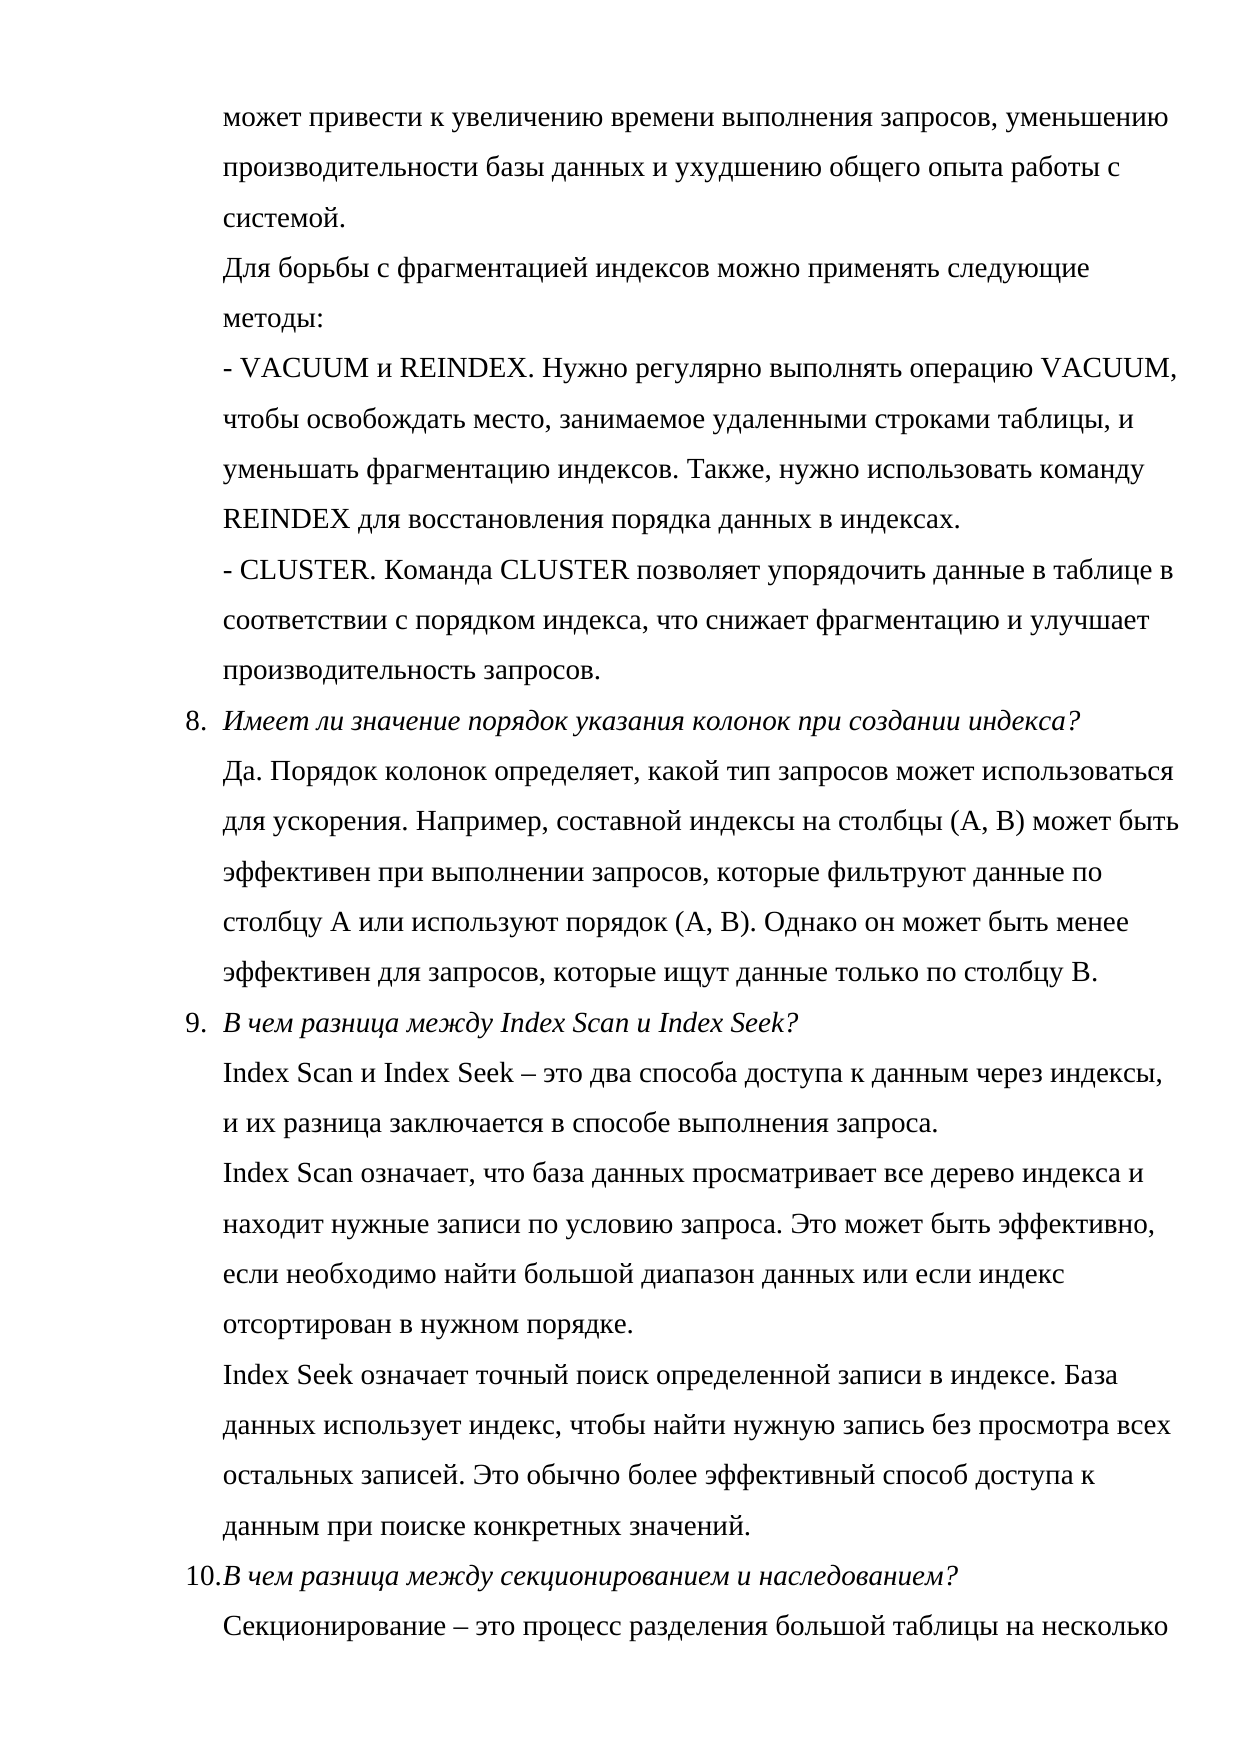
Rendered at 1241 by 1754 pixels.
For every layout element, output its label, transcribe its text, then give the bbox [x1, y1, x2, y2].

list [185, 1558, 1181, 1642]
list Имеет ли значение порядок указания колонок при создании индекса? Да. Порядок колонок определяет, какой тип запросов может использоваться для ускорения. Например, составной индексы на столбцы (A, B) может быть эффективен при выполнении запросов, которые фильтруют данные по столбцу A или используют порядок (A, B). Однако он может быть менее эффективен для запросов, которые ищут данные только по столбцу B. [185, 703, 1181, 988]
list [185, 99, 1181, 686]
list В чем разница между Index Scan и Index Seek? Index Scan и Index Seek – это два способа доступа к данным через индексы, и их разница заключается в способе выполнения запроса. Index Scan означает, что база данных просматривает все дерево индекса и находит нужные записи по условию запроса. Это может быть эффективно, если необходимо найти большой диапазон данных или если индекс отсортирован в нужном порядке. Index Seek означает точный поиск определенной записи в индексе. База данных использует индекс, чтобы найти нужную запись без просмотра всех остальных записей. Это обычно более эффективный способ доступа к данным при поиске конкретных значений. [185, 1005, 1181, 1541]
